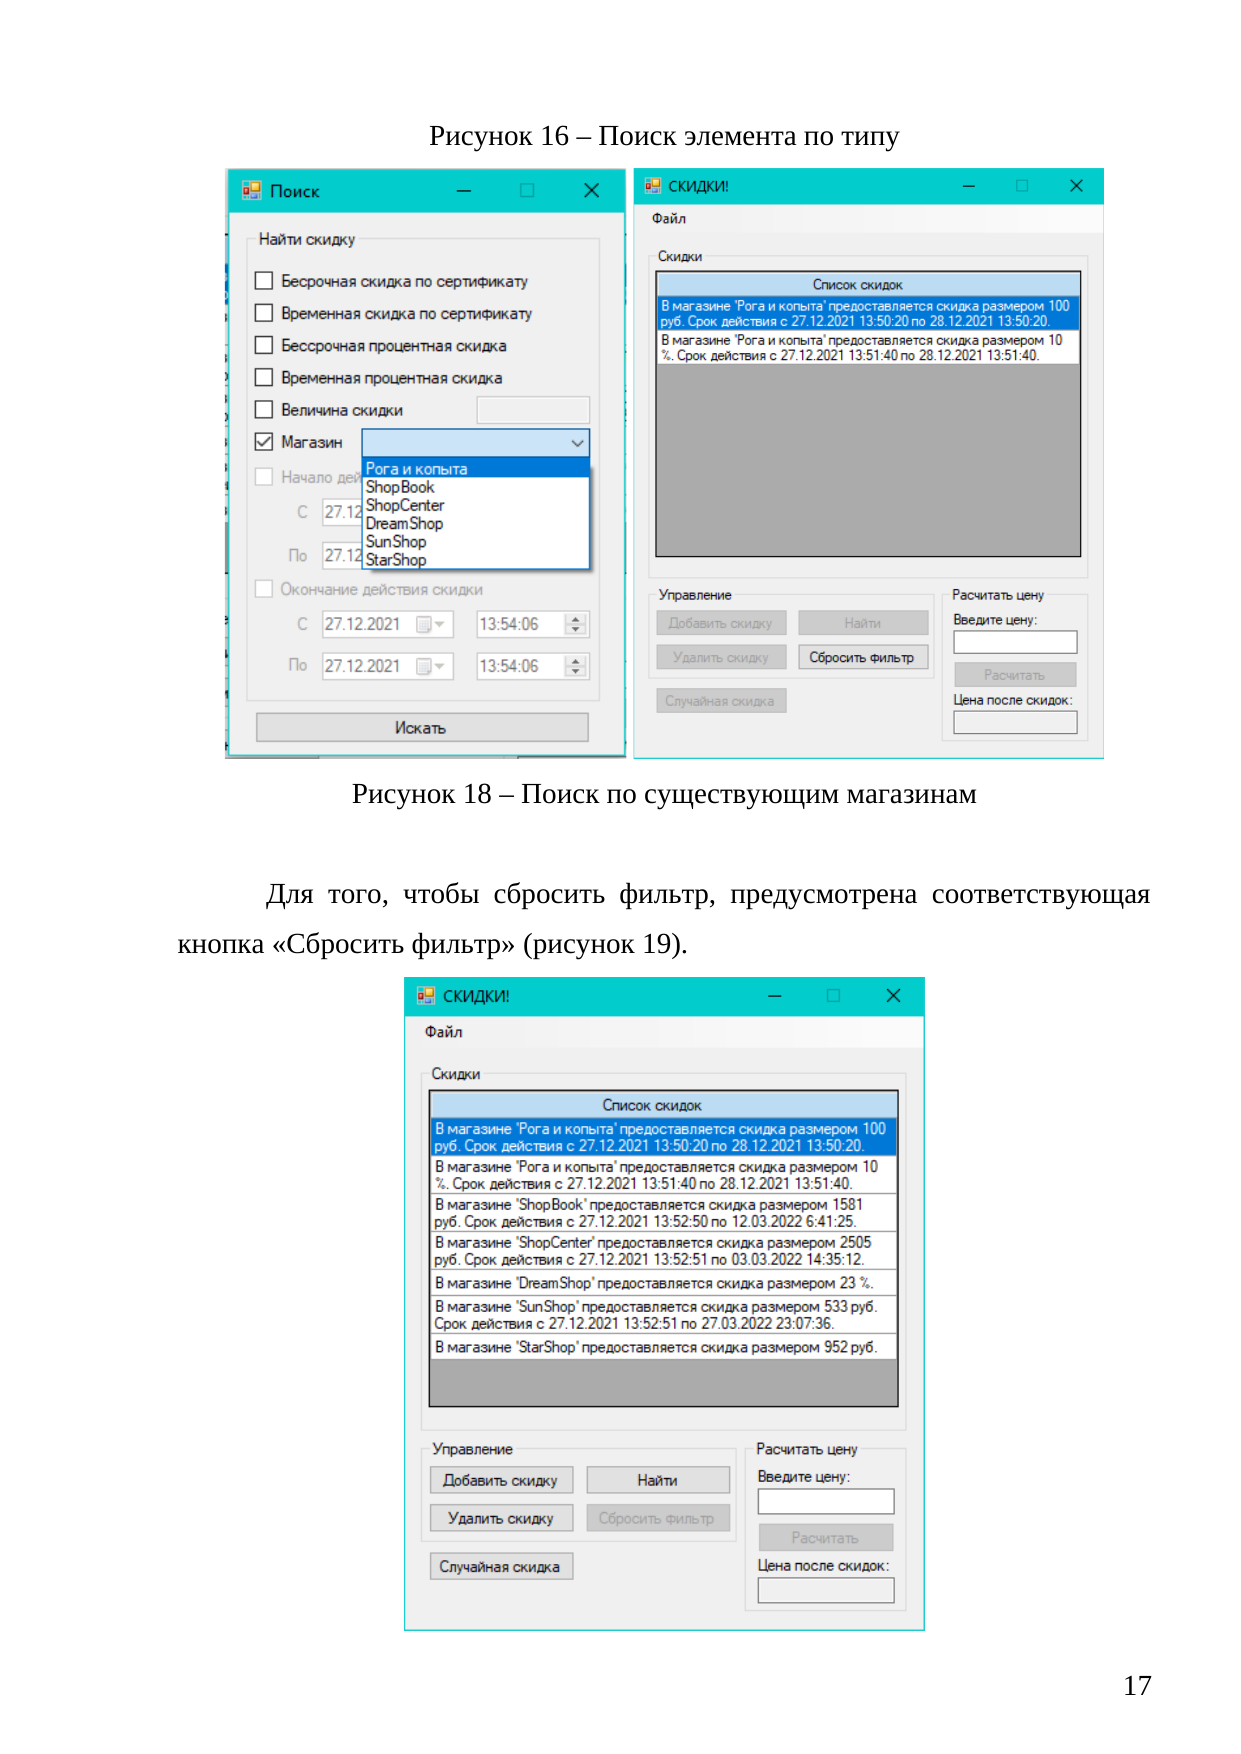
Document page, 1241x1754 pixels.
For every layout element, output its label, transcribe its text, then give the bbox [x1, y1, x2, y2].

picture [633, 168, 1104, 759]
text Рисунок 18 – Поиск по существующим магазинам [177, 776, 1152, 809]
text Для того, чтобы сбросить фильтр, предусмотрена соответствующая кнопка «Сбросить фильтр» (рисунок 19). [177, 876, 1152, 960]
picture [224, 168, 627, 759]
picture [404, 977, 925, 1631]
text Рисунок 16 – Поиск элемента по типу [177, 118, 1152, 152]
